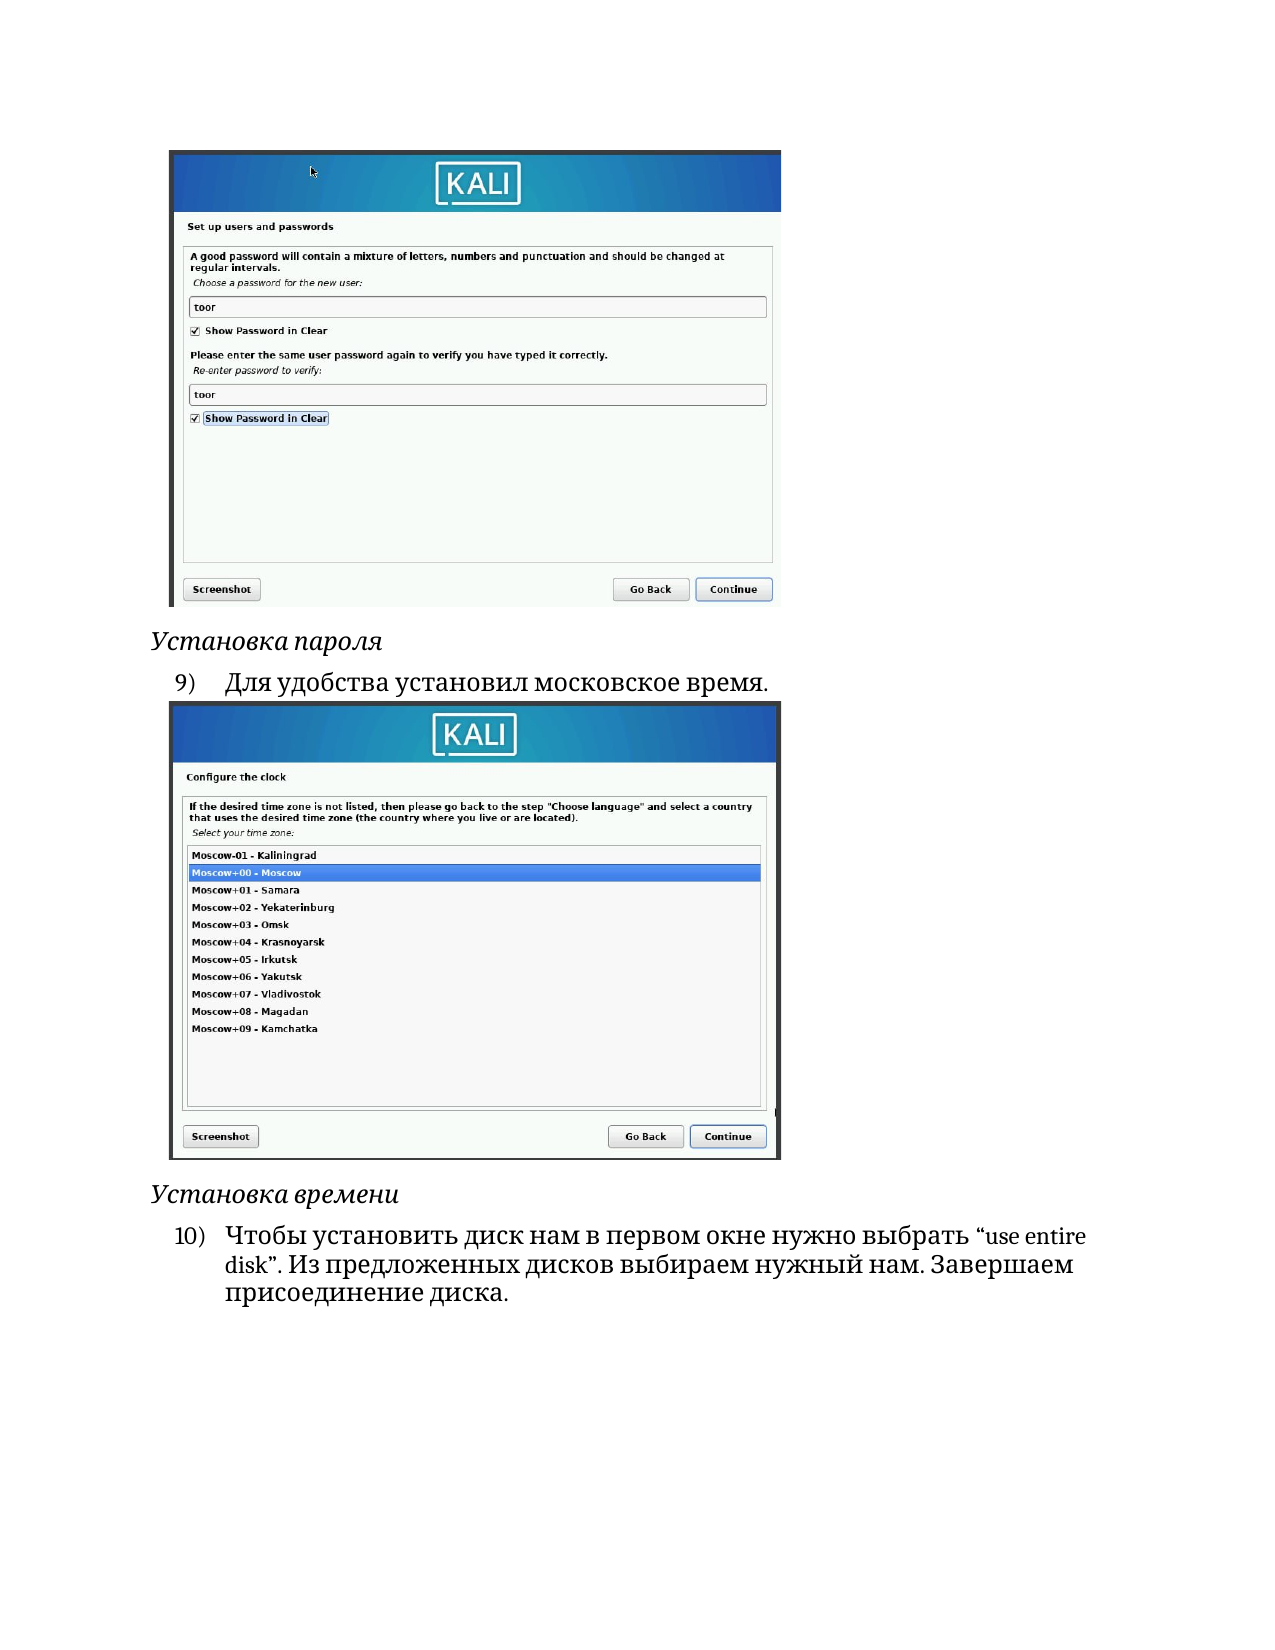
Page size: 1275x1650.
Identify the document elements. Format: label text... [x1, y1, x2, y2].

picture [168, 150, 782, 607]
list Для удобства установил московское время. [175, 669, 1125, 698]
picture [168, 701, 782, 1160]
list Чтобы установить диск нам в первом окне нужно выбрать “use entire disk”. Из предложенных дисков выбираем нужный нам. Завершаем присоединение диска. [175, 1222, 1125, 1308]
text Установка времени [150, 1181, 1125, 1209]
text Установка пароля [150, 628, 1125, 656]
